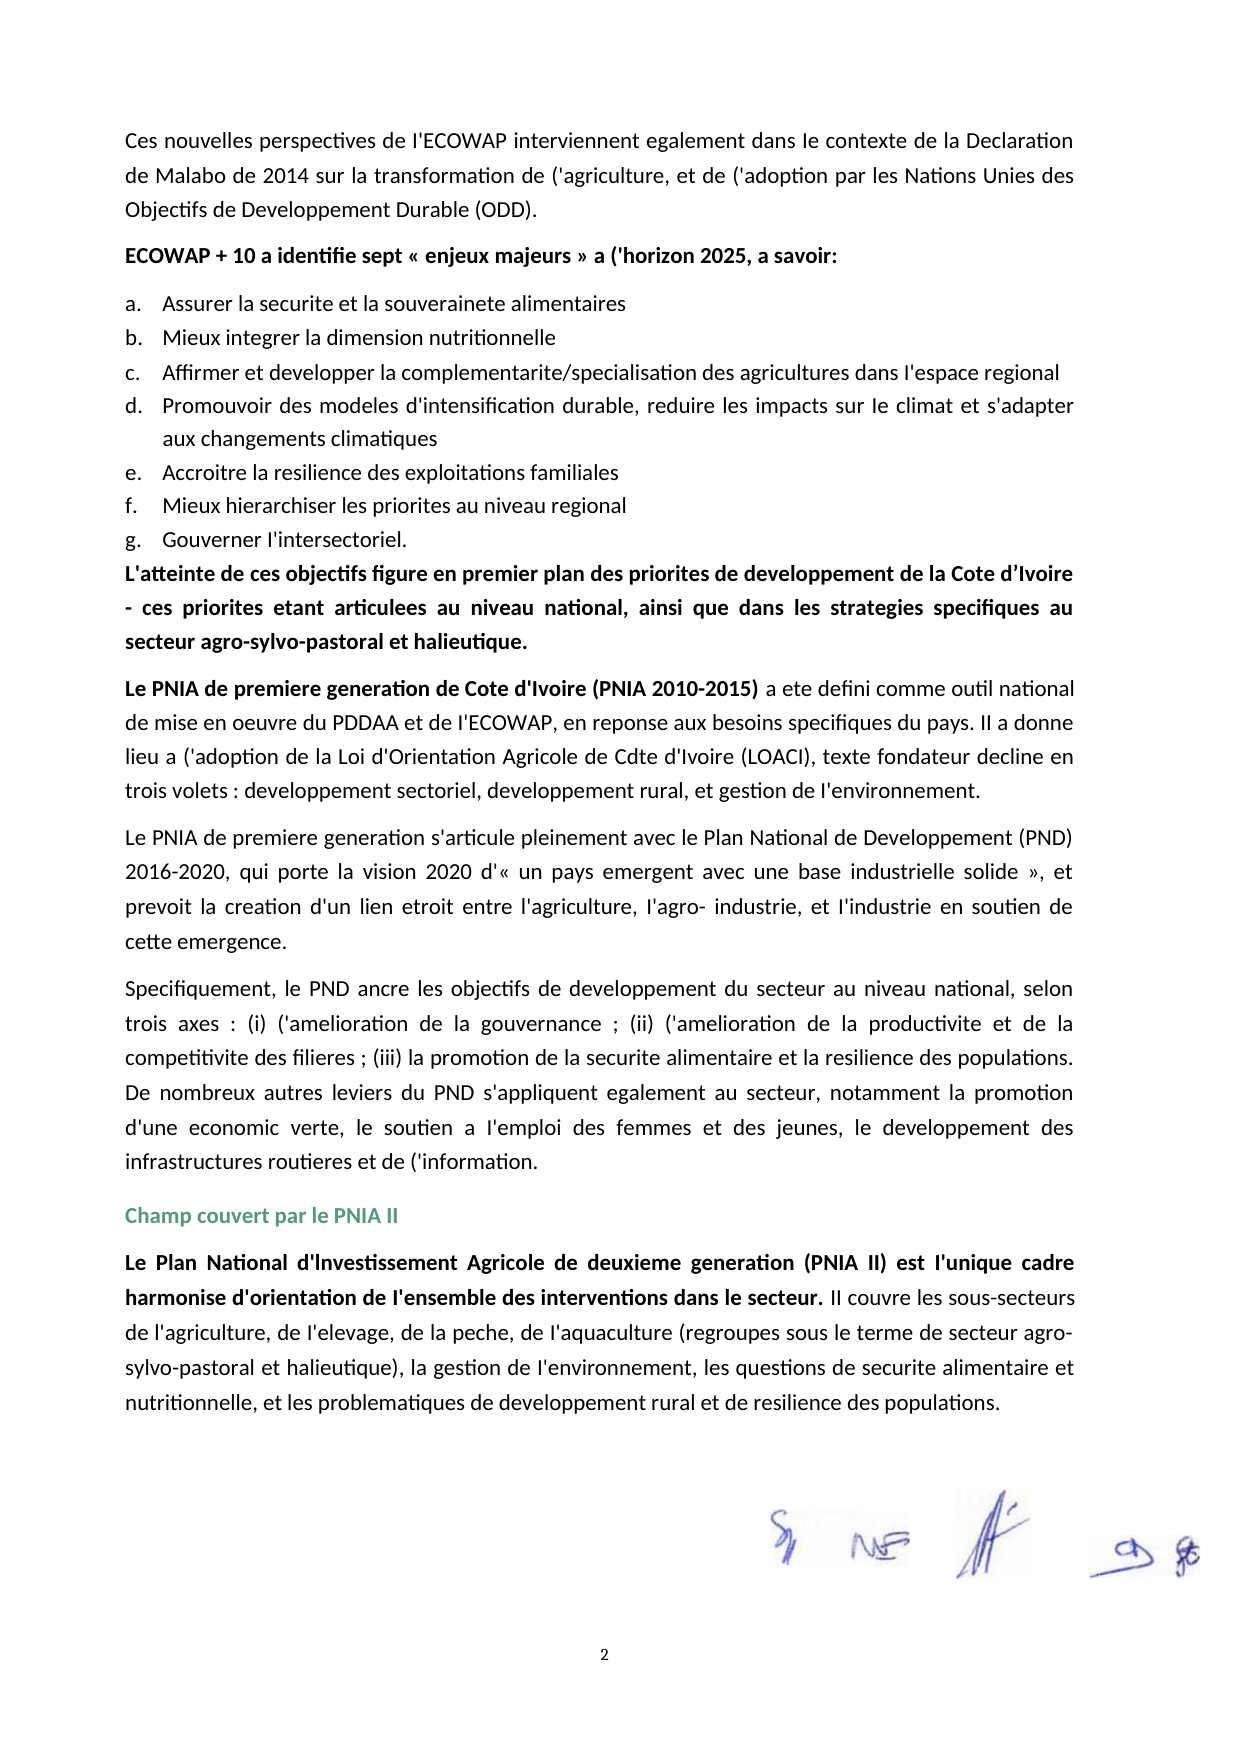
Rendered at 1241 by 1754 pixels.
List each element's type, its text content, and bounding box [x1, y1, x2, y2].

text Ces nouvelles perspectives de I'ECOWAP interviennent egalement dans Ie contexte de la Declaration de Malabo de 2014 sur la transformation de ('agriculture, et de ('adoption par les Nations Unies des Objectifs de Developpement Durable (ODD). [125, 127, 1076, 223]
picture [1088, 1535, 1201, 1579]
list Accroitre la resilience des exploitations familiales [125, 458, 1076, 486]
subtitle ECOWAP + 10 a identifie sept « enjeux majeurs » a ('horizon 2025, a savoir: [125, 242, 1076, 270]
list Promouvoir des modeles d'intensification durable, reduire les impacts sur Ie climat et s'adapter aux changements climatiques [125, 391, 1076, 452]
list Mieux hierarchiser les priorites au niveau regional [125, 492, 1076, 519]
subtitle Champ couvert par le PNIA II [125, 1201, 1076, 1229]
picture [955, 1489, 1031, 1580]
picture [770, 1509, 910, 1566]
text Le Plan National d'lnvestissement Agricole de deuxieme generation (PNIA II) est I'unique cadre harmonise d'orientation de I'ensemble des interventions dans le secteur. II couvre les sous-secteurs de l'agriculture, de I'elevage, de la peche, de I'aquaculture (regroupes sous le terme de secteur agro-sylvo-pastoral et halieutique), la gestion de I'environnement, les questions de securite alimentaire et nutritionnelle, et les problematiques de developpement rural et de resilience des populations. [125, 1248, 1076, 1416]
list Affirmer et developper la complementarite/specialisation des agricultures dans I'espace regional [125, 358, 1076, 386]
text Le PNIA de premiere generation de Cote d'Ivoire (PNIA 2010-2015) a ete defini comme outil national de mise en oeuvre du PDDAA et de I'ECOWAP, en reponse aux besoins specifiques du pays. II a donne lieu a ('adoption de la Loi d'Orientation Agricole de Cdte d'Ivoire (LOACI), texte fondateur decline en trois volets : developpement sectoriel, developpement rural, et gestion de I'environnement. [125, 674, 1076, 804]
list Assurer la securite et la souverainete alimentaires [125, 289, 1076, 317]
list Gouverner I'intersectoriel. [125, 525, 1076, 553]
text Specifiquement, le PND ancre les objectifs de developpement du secteur au niveau national, selon trois axes : (i) ('amelioration de la gouvernance ; (ii) ('amelioration de la productivite et de la competitivite des filieres ; (iii) la promotion de la securite alimentaire et la resilience des populations. De nombreux autres leviers du PND s'appliquent egalement au secteur, notamment la promotion d'une economic verte, le soutien a I'emploi des femmes et des jeunes, le developpement des infrastructures routieres et de ('information. [125, 974, 1076, 1176]
text Le PNIA de premiere generation s'articule pleinement avec le Plan National de Developpement (PND) 2016-2020, qui porte la vision 2020 d'« un pays emergent avec une base industrielle solide », et prevoit la creation d'un lien etroit entre l'agriculture, I'agro- industrie, et I'industrie en soutien de cette emergence. [125, 823, 1076, 955]
text L'atteinte de ces objectifs figure en premier plan des priorites de developpement de la Cote d’Ivoire - ces priorites etant articulees au niveau national, ainsi que dans les strategies specifiques au secteur agro-sylvo-pastoral et halieutique. [125, 559, 1076, 655]
list Mieux integrer la dimension nutritionnelle [125, 323, 1076, 352]
